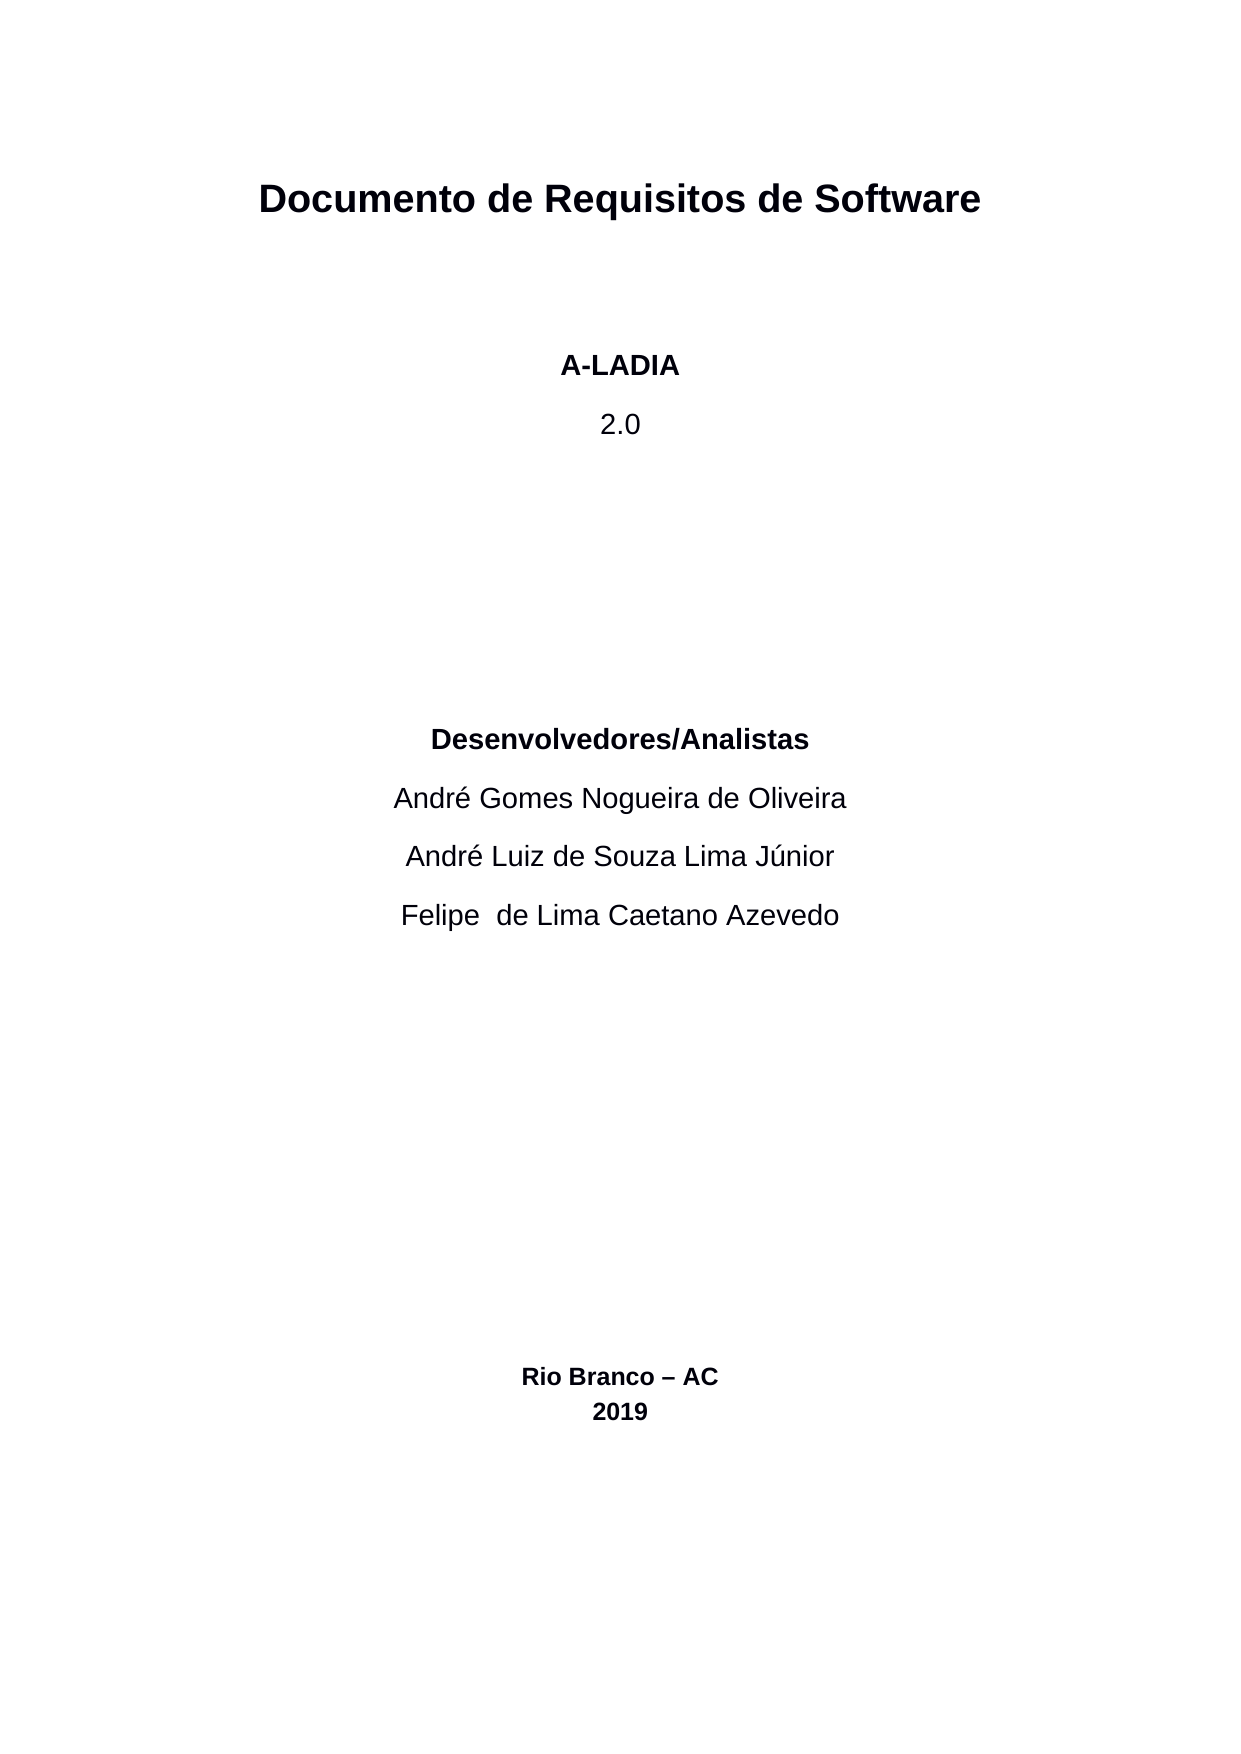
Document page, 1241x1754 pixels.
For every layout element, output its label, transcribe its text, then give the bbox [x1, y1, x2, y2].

text André Luiz de Souza Lima Júnior [150, 839, 1090, 873]
text 2019 [150, 1396, 1090, 1425]
text Documento de Requisitos de Software [150, 175, 1090, 221]
text Rio Branco – AC [150, 1361, 1090, 1390]
text Desenvolvedores/Analistas [150, 722, 1090, 756]
text 2.0 [150, 407, 1090, 440]
text André Gomes Nogueira de Oliveira [150, 781, 1090, 814]
text A-LADIA [150, 348, 1090, 382]
text Felipe de Lima Caetano Azevedo [150, 898, 1090, 931]
